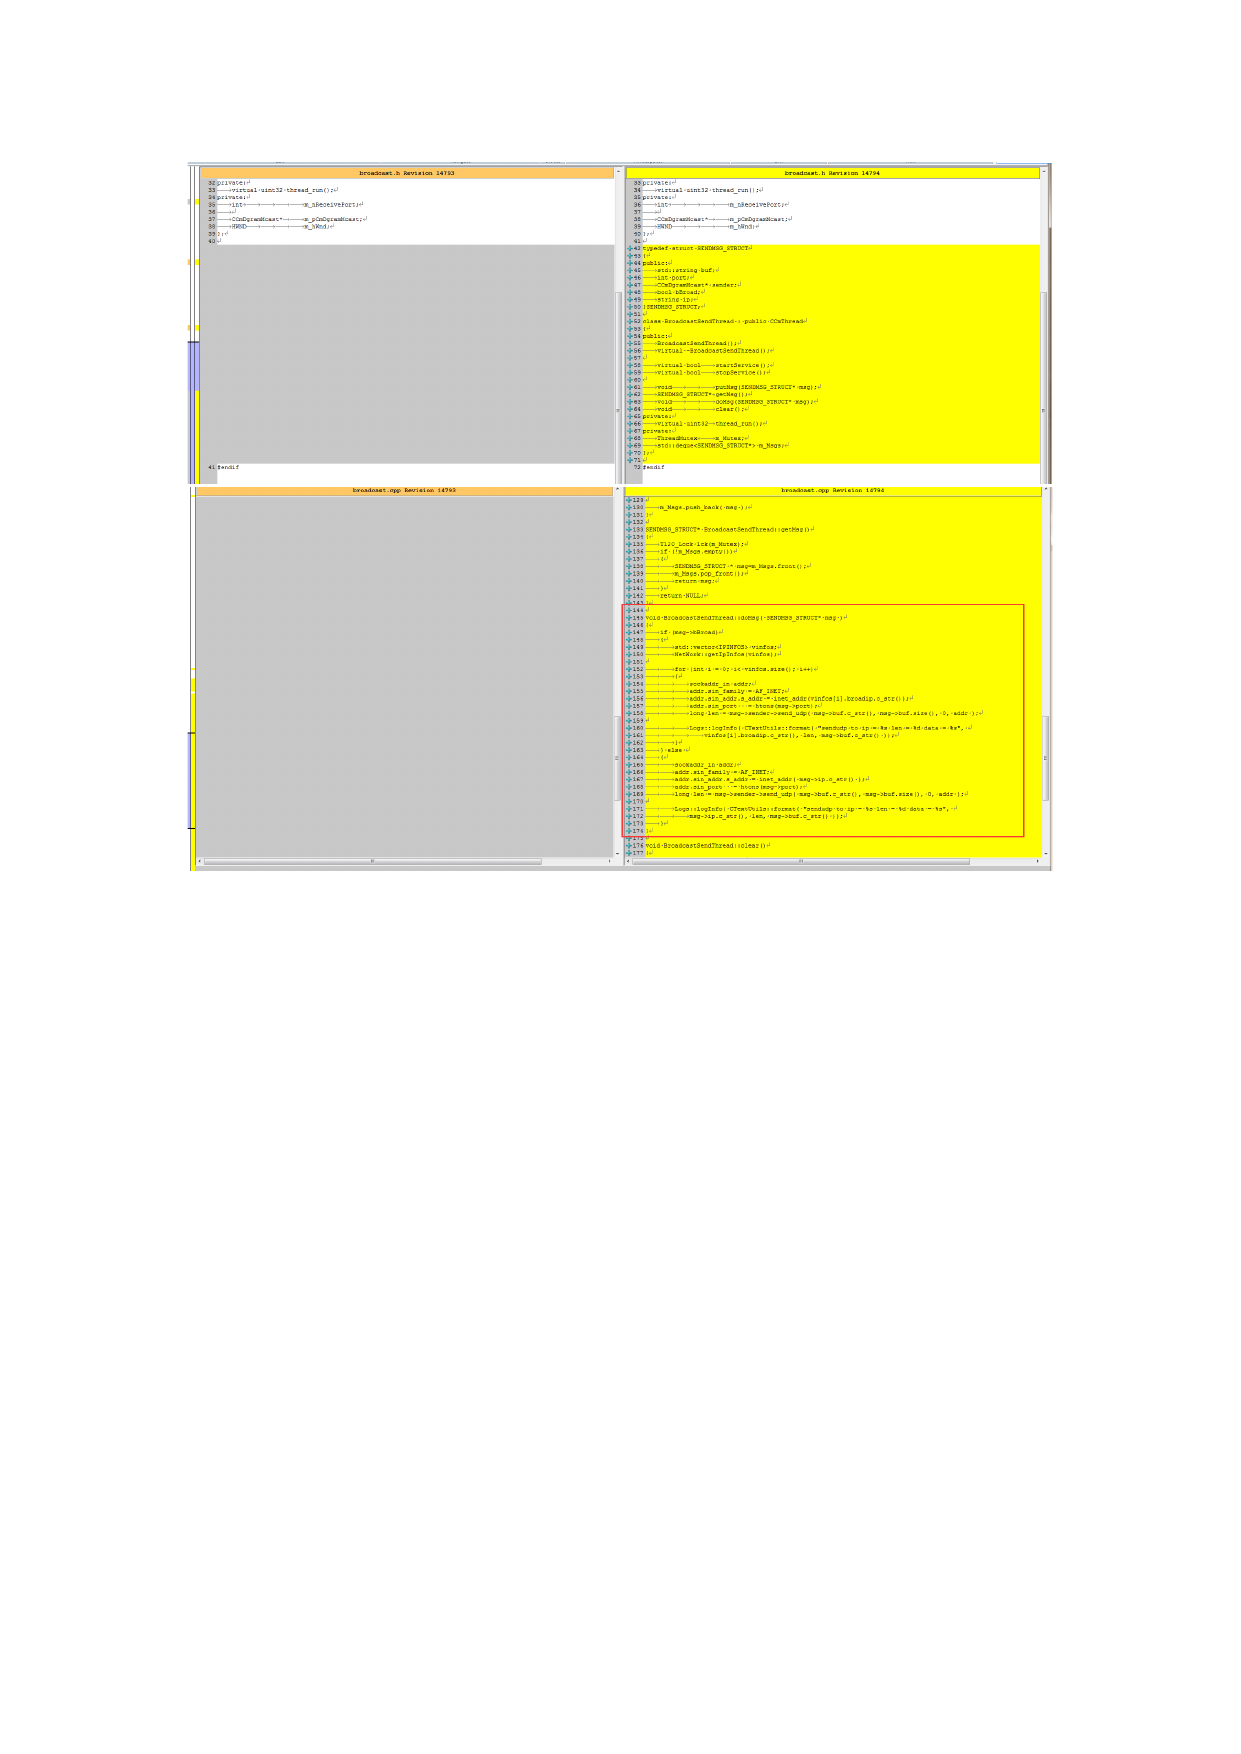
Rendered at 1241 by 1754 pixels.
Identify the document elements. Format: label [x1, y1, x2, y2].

picture [187, 487, 1053, 871]
picture [187, 162, 1052, 484]
